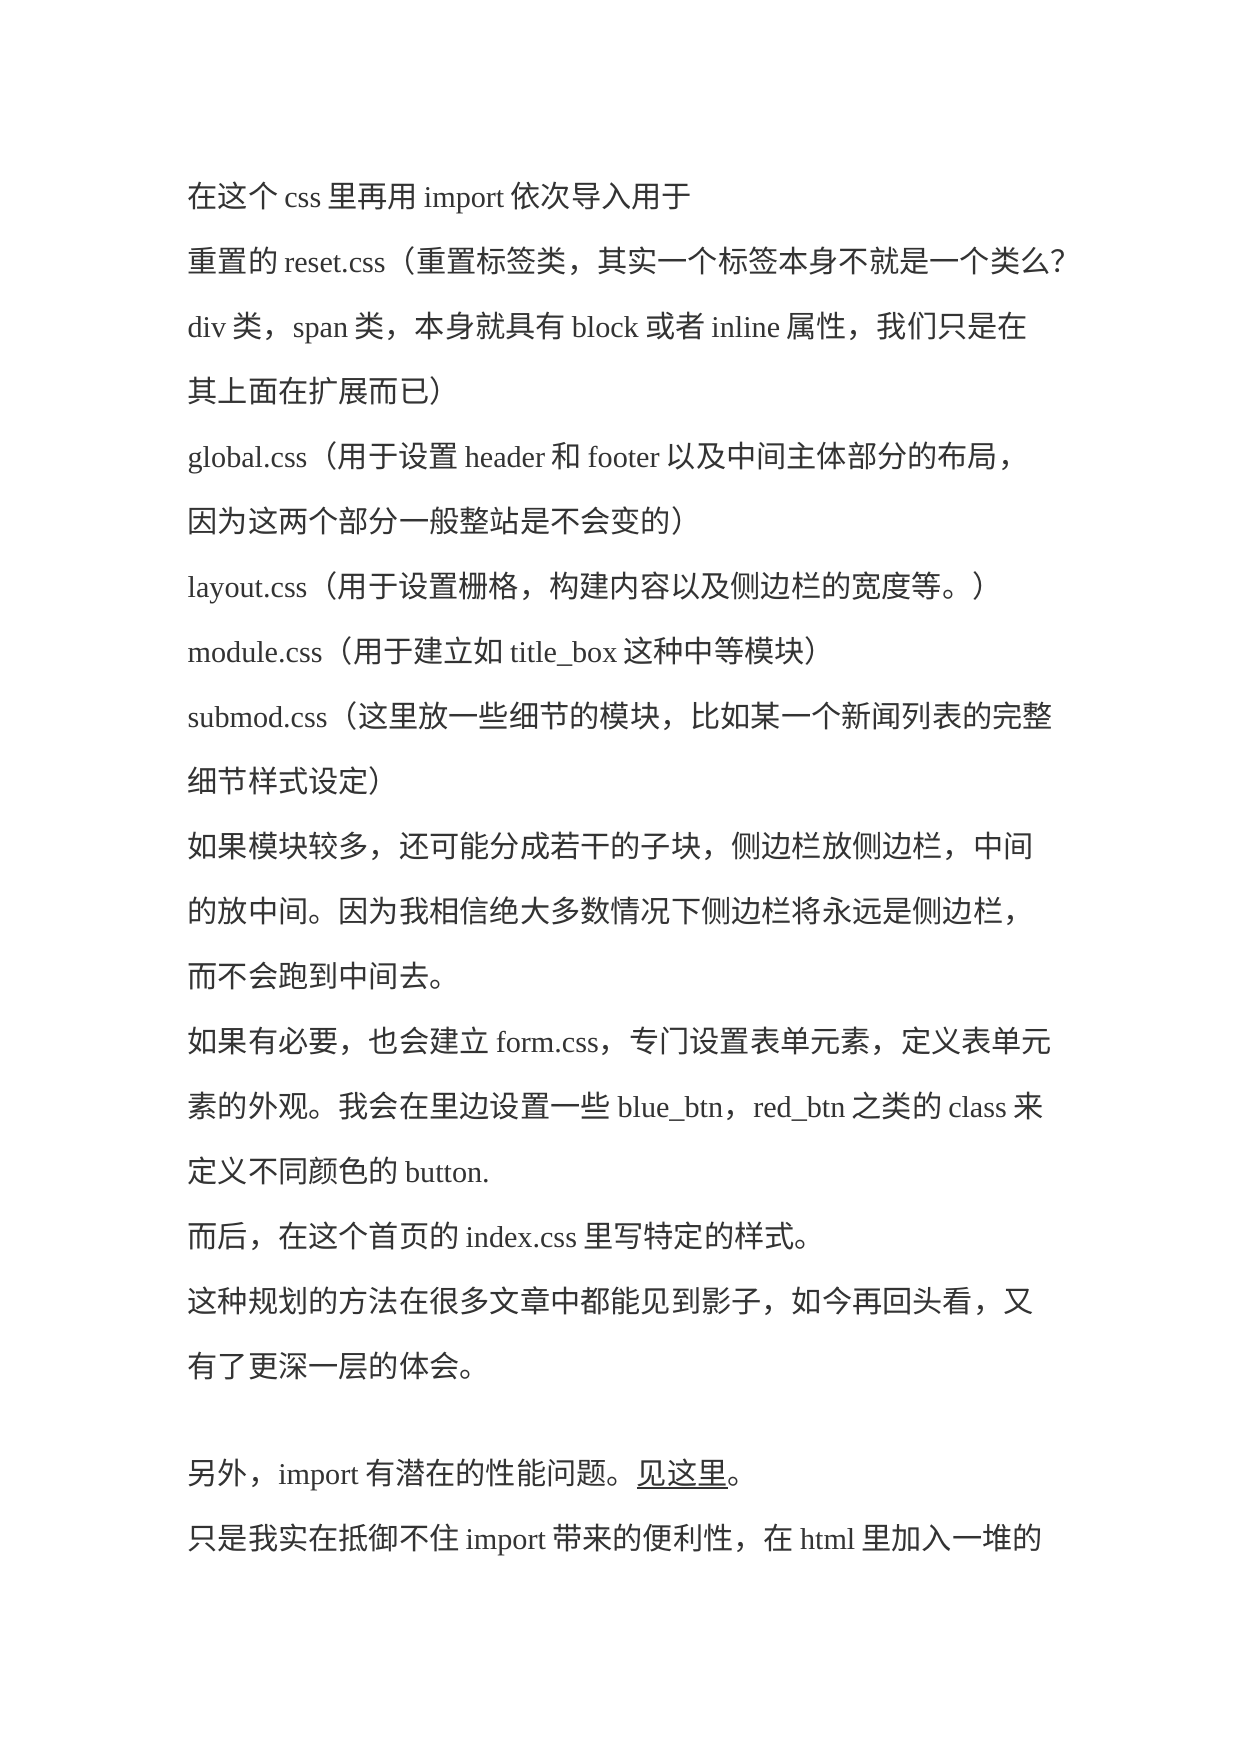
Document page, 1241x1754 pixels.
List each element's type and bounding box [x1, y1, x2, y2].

text [187, 1439, 1053, 1569]
text [187, 162, 1053, 1397]
